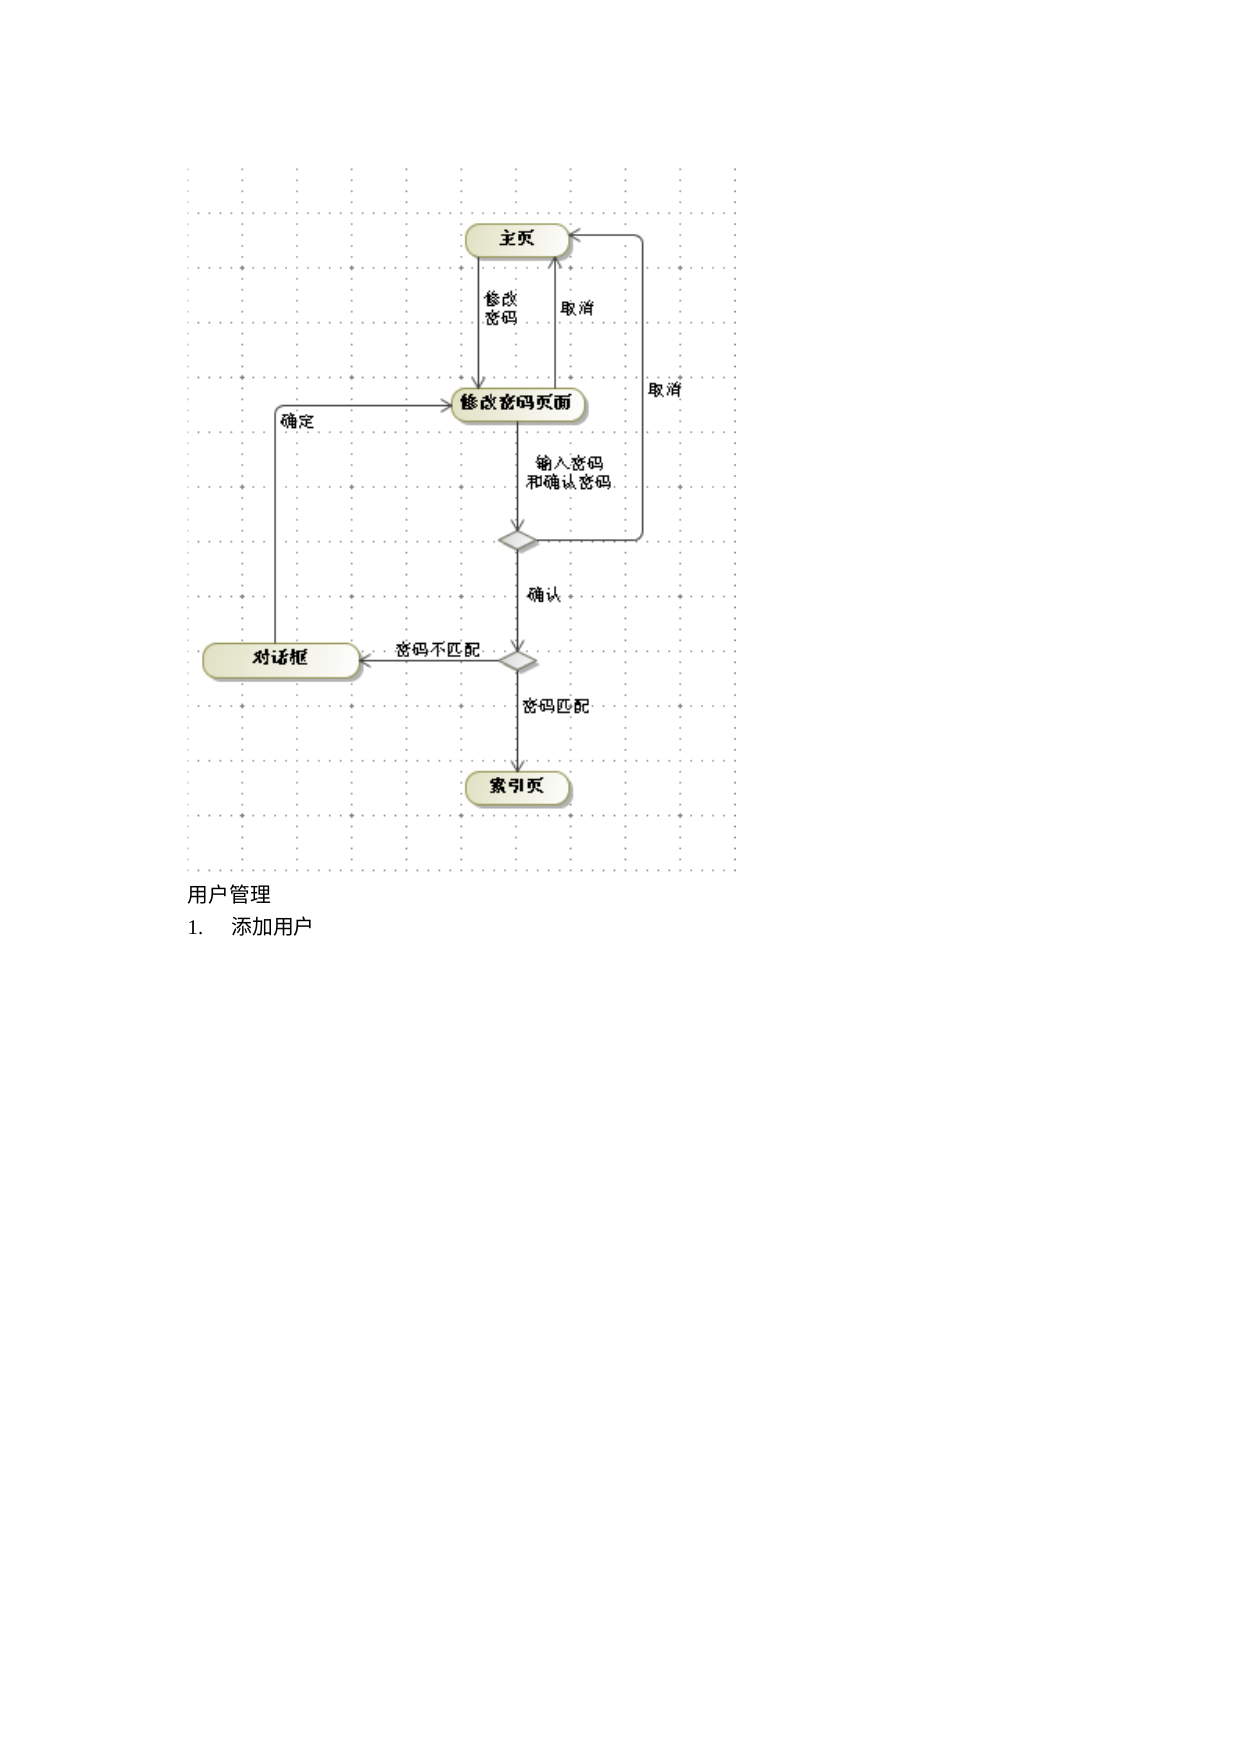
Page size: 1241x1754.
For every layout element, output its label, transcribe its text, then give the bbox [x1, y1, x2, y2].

text 用户管理 [187, 877, 1053, 909]
picture [187, 162, 736, 873]
list 添加用户 [187, 909, 1053, 942]
